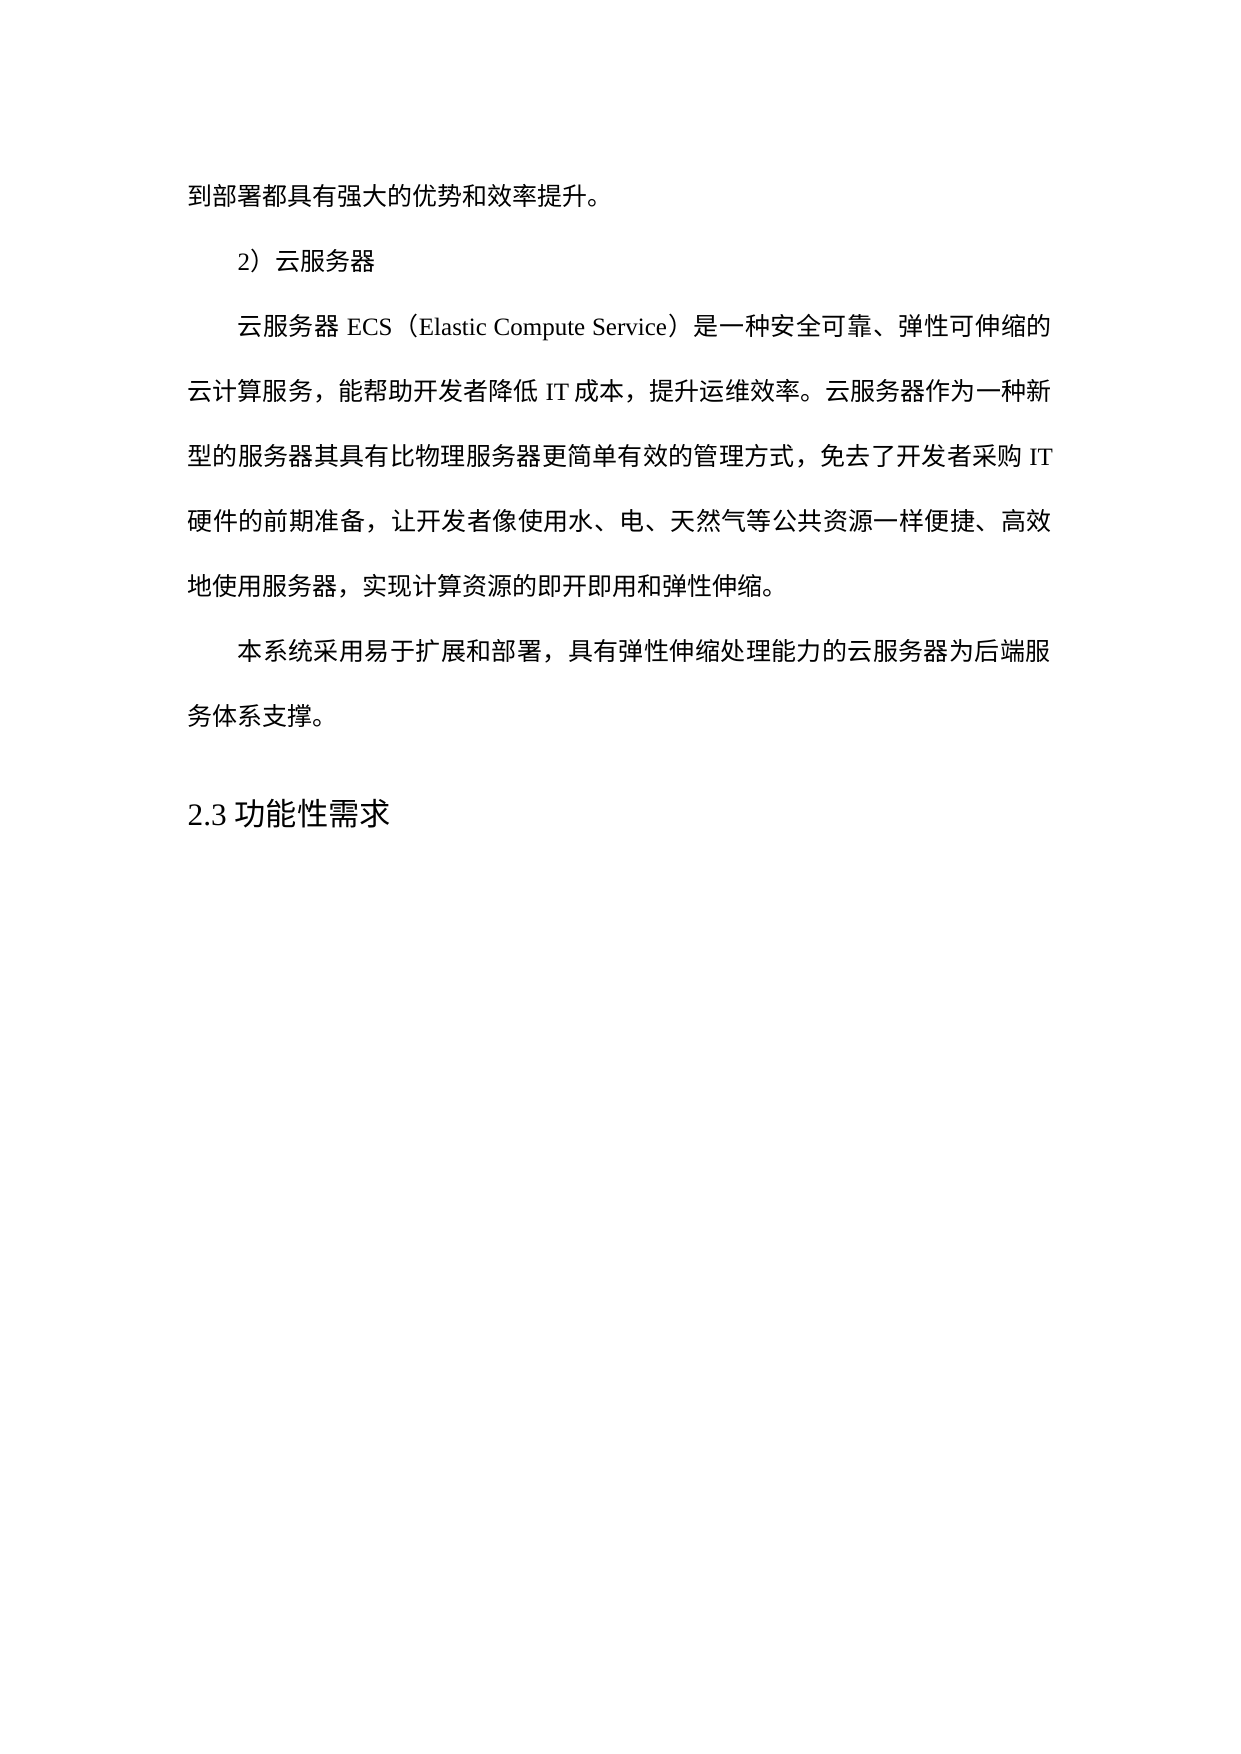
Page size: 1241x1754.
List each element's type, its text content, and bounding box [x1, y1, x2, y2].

text 2）云服务器 [187, 227, 1053, 292]
text 本系统采用易于扩展和部署，具有弹性伸缩处理能力的云服务器为后端服务体系支撑。 [187, 617, 1053, 747]
text 2.3 功能性需求 [187, 779, 1053, 844]
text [187, 162, 1053, 227]
text 云服务器 ECS（Elastic Compute Service）是一种安全可靠、弹性可伸缩的云计算服务，能帮助开发者降低IT成本，提升运维效率。云服务器作为一种新型的服务器其具有比物理服务器更简单有效的管理方式，免去了开发者采购IT硬件的前期准备，让开发者像使用水、电、天然气等公共资源一样便捷、高效地使用服务器，实现计算资源的即开即用和弹性伸缩。 [187, 292, 1053, 617]
